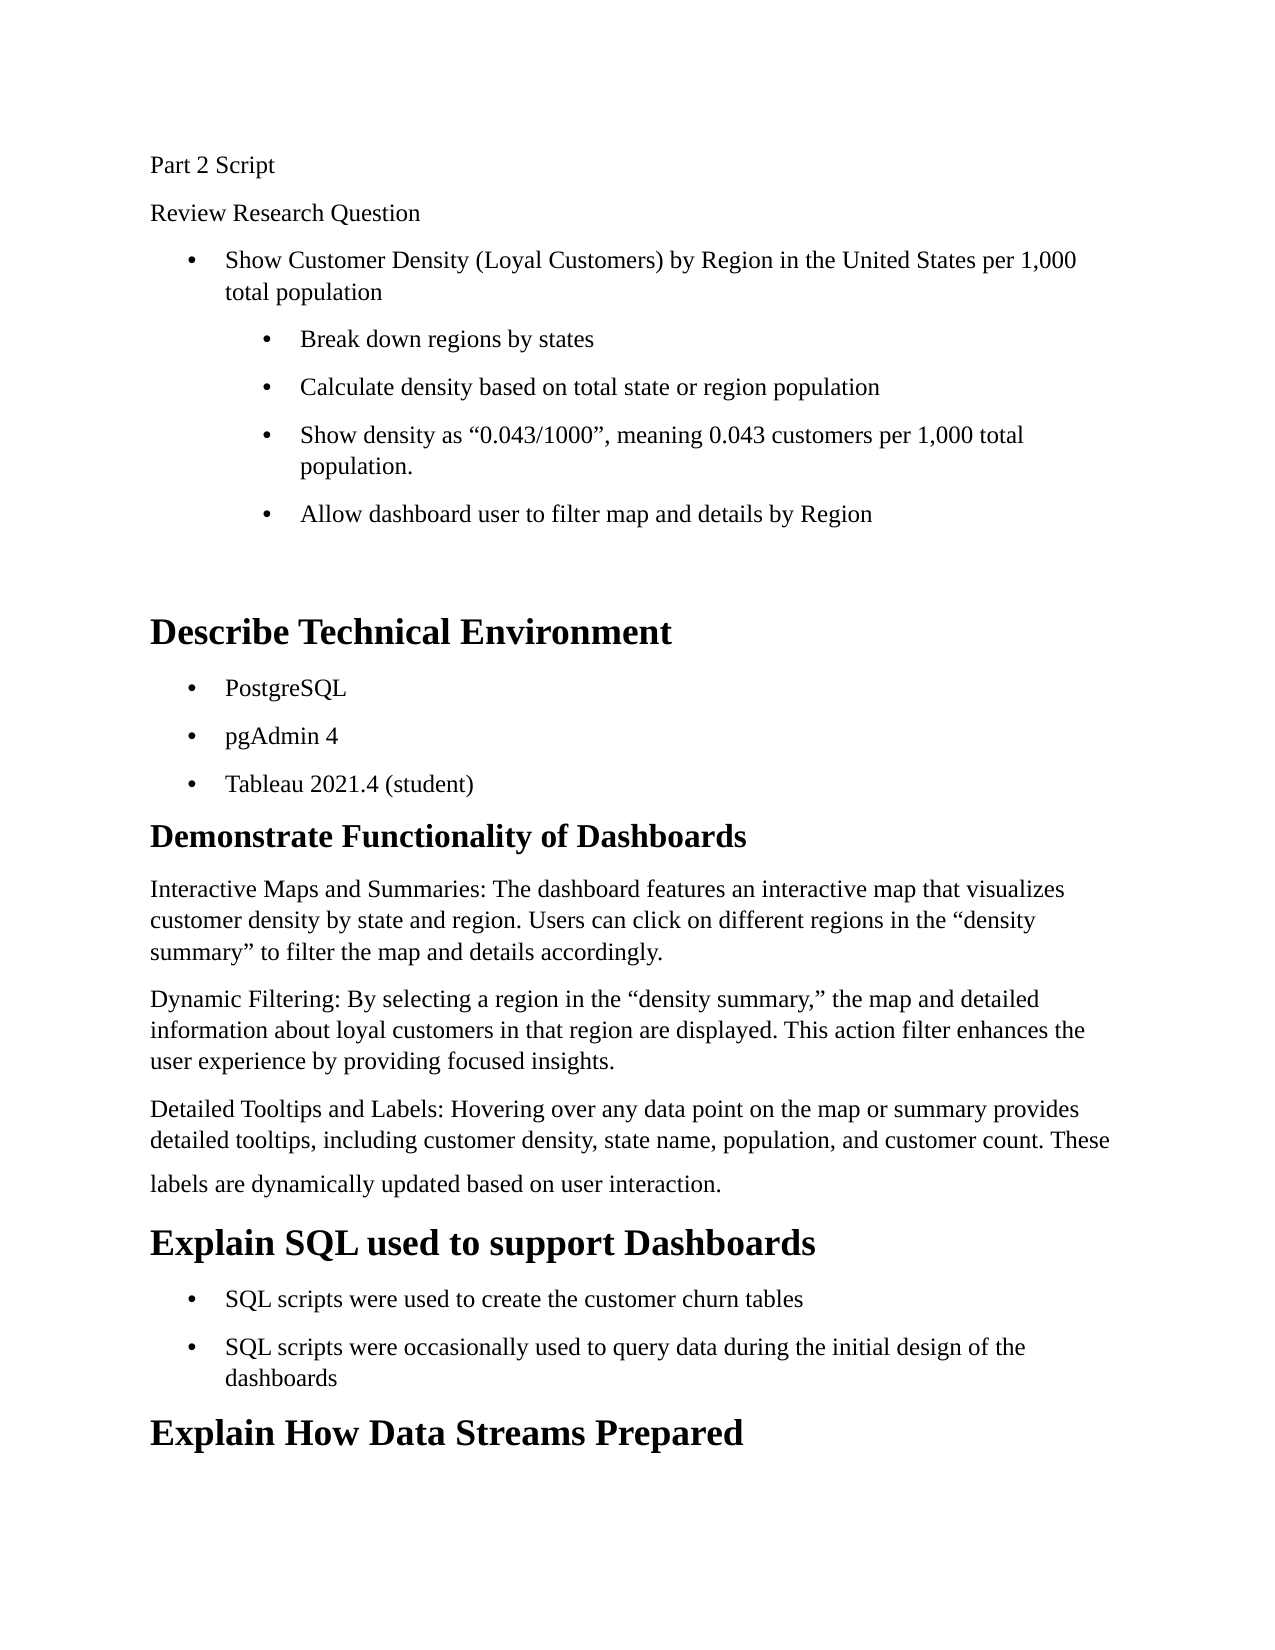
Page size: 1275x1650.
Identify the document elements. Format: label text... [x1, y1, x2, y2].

text Interactive Maps and Summaries: The dashboard features an interactive map that visualizes customer density by state and region. Users can click on different regions in the “density summary” to filter the map and details accordingly. [150, 874, 1125, 965]
list Tableau 2021.4 (student) [187, 769, 1125, 797]
text Demonstrate Functionality of Dashboards [150, 816, 1125, 855]
list Show density as “0.043/1000”, meaning 0.043 customers per 1,000 total population. [262, 420, 1125, 480]
text Explain SQL used to support Dashboards [150, 1221, 1125, 1264]
list pgAdmin 4 [187, 721, 1125, 750]
text Describe Technical Environment [150, 610, 1125, 653]
text Part 2 Script [150, 150, 1125, 179]
list SQL scripts were occasionally used to query data during the initial design of the dashboards [187, 1332, 1125, 1391]
text Dynamic Filtering: By selecting a region in the “density summary,” the map and detailed information about loyal customers in that region are displayed. This action filter enhances the user experience by providing focused insights. [150, 984, 1125, 1075]
text Explain How Data Streams Prepared [150, 1410, 1125, 1453]
list Show Customer Density (Loyal Customers) by Region in the United States per 1,000 total population [187, 245, 1125, 305]
list Calculate density based on total state or region population [262, 372, 1125, 401]
list Break down regions by states [262, 324, 1125, 353]
list SQL scripts were used to create the customer churn tables [187, 1284, 1125, 1313]
list PostgreSQL [187, 673, 1125, 702]
text Detailed Tooltips and Labels: Hovering over any data point on the map or summary provides detailed tooltips, including customer density, state name, population, and customer count. These labels are dynamically updated based on user interaction. [150, 1094, 1125, 1200]
text Review Research Question [150, 198, 1125, 226]
list Allow dashboard user to filter map and details by Region [262, 499, 1125, 528]
